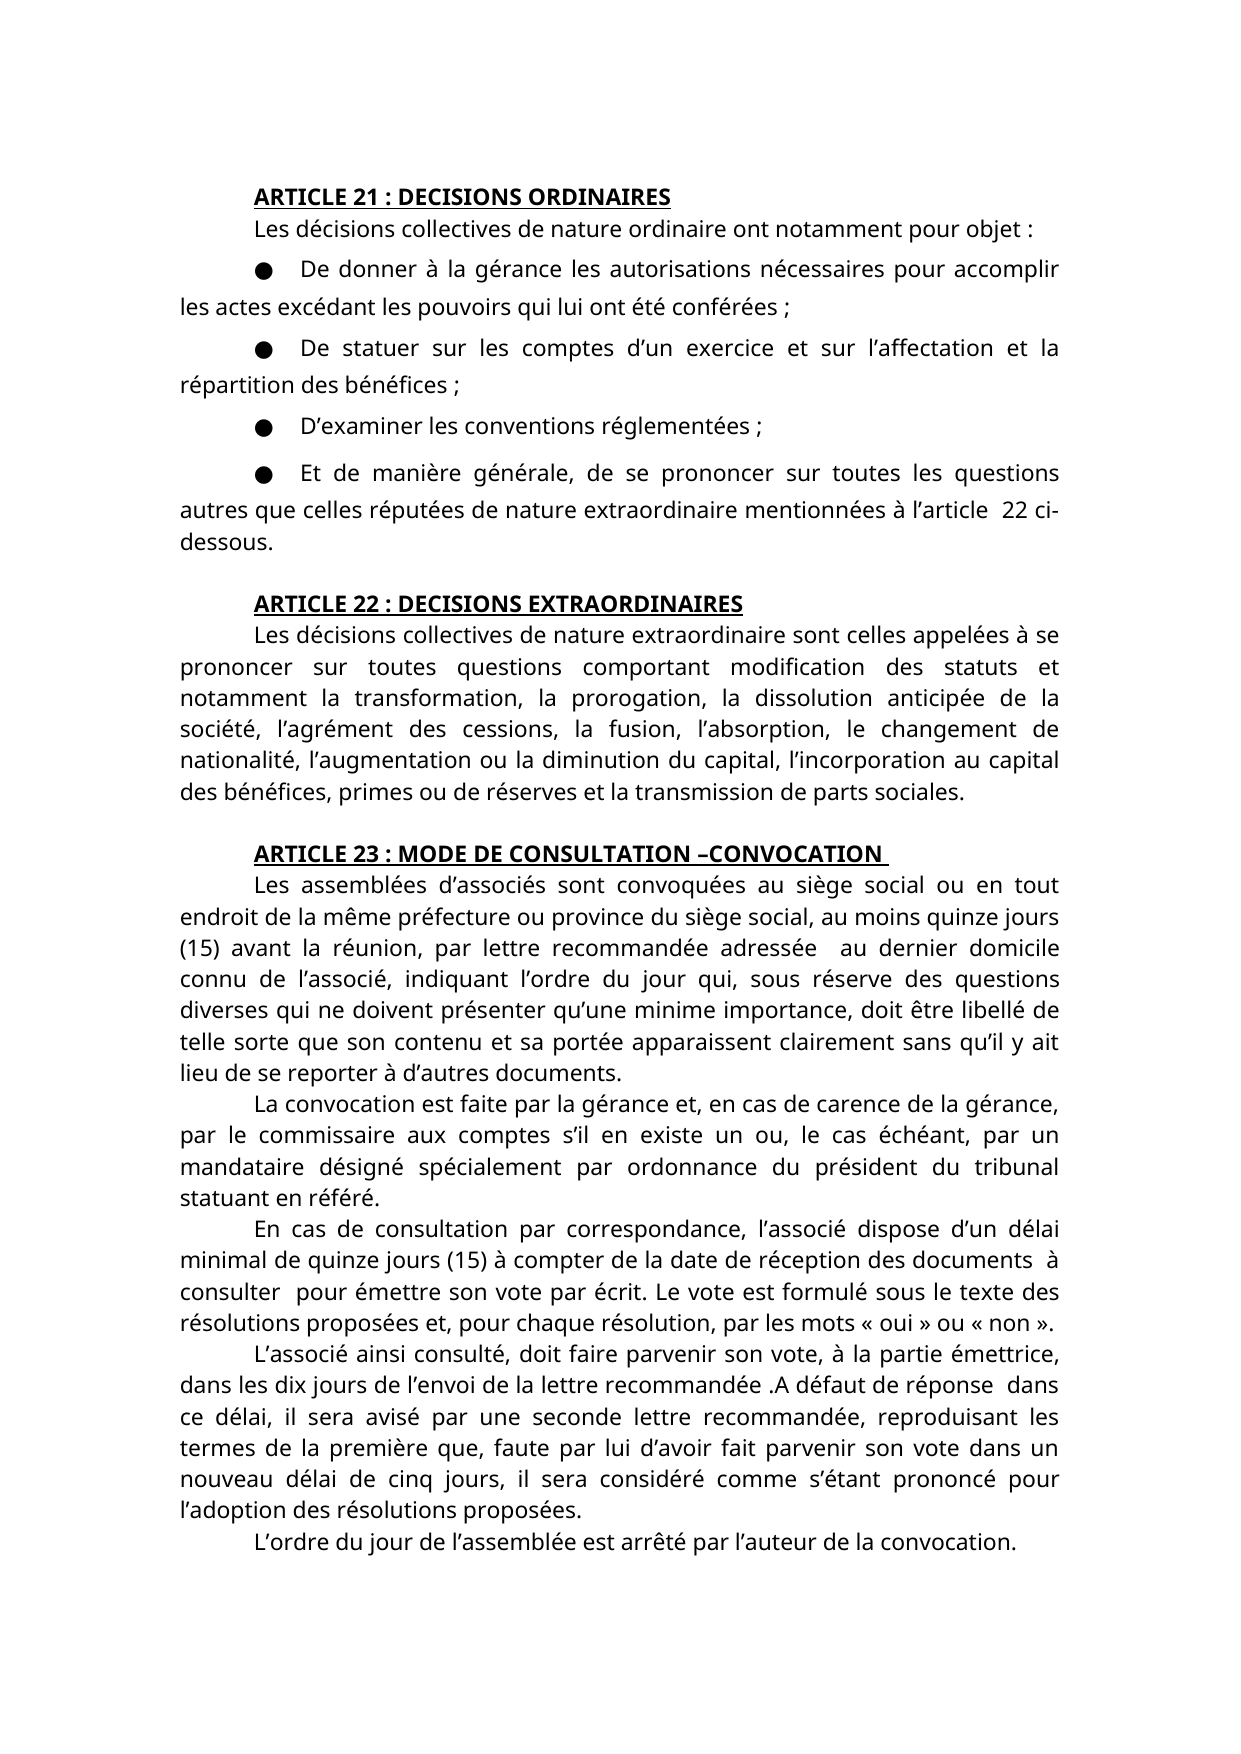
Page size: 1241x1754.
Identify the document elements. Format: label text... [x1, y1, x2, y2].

text ARTICLE 21 : DECISIONS ORDINAIRES [179, 181, 1061, 212]
text Les décisions collectives de nature ordinaire ont notamment pour objet : [179, 212, 1061, 244]
text ARTICLE 23 : MODE DE CONSULTATION –CONVOCATION [179, 838, 1061, 869]
text ARTICLE 22 : DECISIONS EXTRAORDINAIRES [179, 588, 1061, 619]
list De statuer sur les comptes d’un exercice et sur l’affectation et la répartition des bénéfices ; [179, 322, 1061, 400]
text En cas de consultation par correspondance, l’associé dispose d’un délai minimal de quinze jours (15) à compter de la date de réception des documents à consulter pour émettre son vote par écrit. Le vote est formulé sous le texte des résolutions proposées et, pour chaque résolution, par les mots « oui » ou « non ». [179, 1213, 1061, 1338]
list D’examiner les conventions réglementées ; [179, 400, 1061, 447]
list De donner à la gérance les autorisations nécessaires pour accomplir les actes excédant les pouvoirs qui lui ont été conférées ; [179, 244, 1061, 322]
text Les assemblées d’associés sont convoquées au siège social ou en tout endroit de la même préfecture ou province du siège social, au moins quinze jours (15) avant la réunion, par lettre recommandée adressée au dernier domicile connu de l’associé, indiquant l’ordre du jour qui, sous réserve des questions diverses qui ne doivent présenter qu’une minime importance, doit être libellé de telle sorte que son contenu et sa portée apparaissent clairement sans qu’il y ait lieu de se reporter à d’autres documents. [179, 869, 1061, 1088]
text L’ordre du jour de l’assemblée est arrêté par l’auteur de la convocation. [179, 1525, 1061, 1557]
text Les décisions collectives de nature extraordinaire sont celles appelées à se prononcer sur toutes questions comportant modification des statuts et notamment la transformation, la prorogation, la dissolution anticipée de la société, l’agrément des cessions, la fusion, l’absorption, le changement de nationalité, l’augmentation ou la diminution du capital, l’incorporation au capital des bénéfices, primes ou de réserves et la transmission de parts sociales. [179, 619, 1061, 807]
list Et de manière générale, de se prononcer sur toutes les questions autres que celles réputées de nature extraordinaire mentionnées à l’article 22 ci-dessous. [179, 447, 1061, 557]
text La convocation est faite par la gérance et, en cas de carence de la gérance, par le commissaire aux comptes s’il en existe un ou, le cas échéant, par un mandataire désigné spécialement par ordonnance du président du tribunal statuant en référé. [179, 1088, 1061, 1213]
text L’associé ainsi consulté, doit faire parvenir son vote, à la partie émettrice, dans les dix jours de l’envoi de la lettre recommandée .A défaut de réponse dans ce délai, il sera avisé par une seconde lettre recommandée, reproduisant les termes de la première que, faute par lui d’avoir fait parvenir son vote dans un nouveau délai de cinq jours, il sera considéré comme s’étant prononcé pour l’adoption des résolutions proposées. [179, 1338, 1061, 1525]
